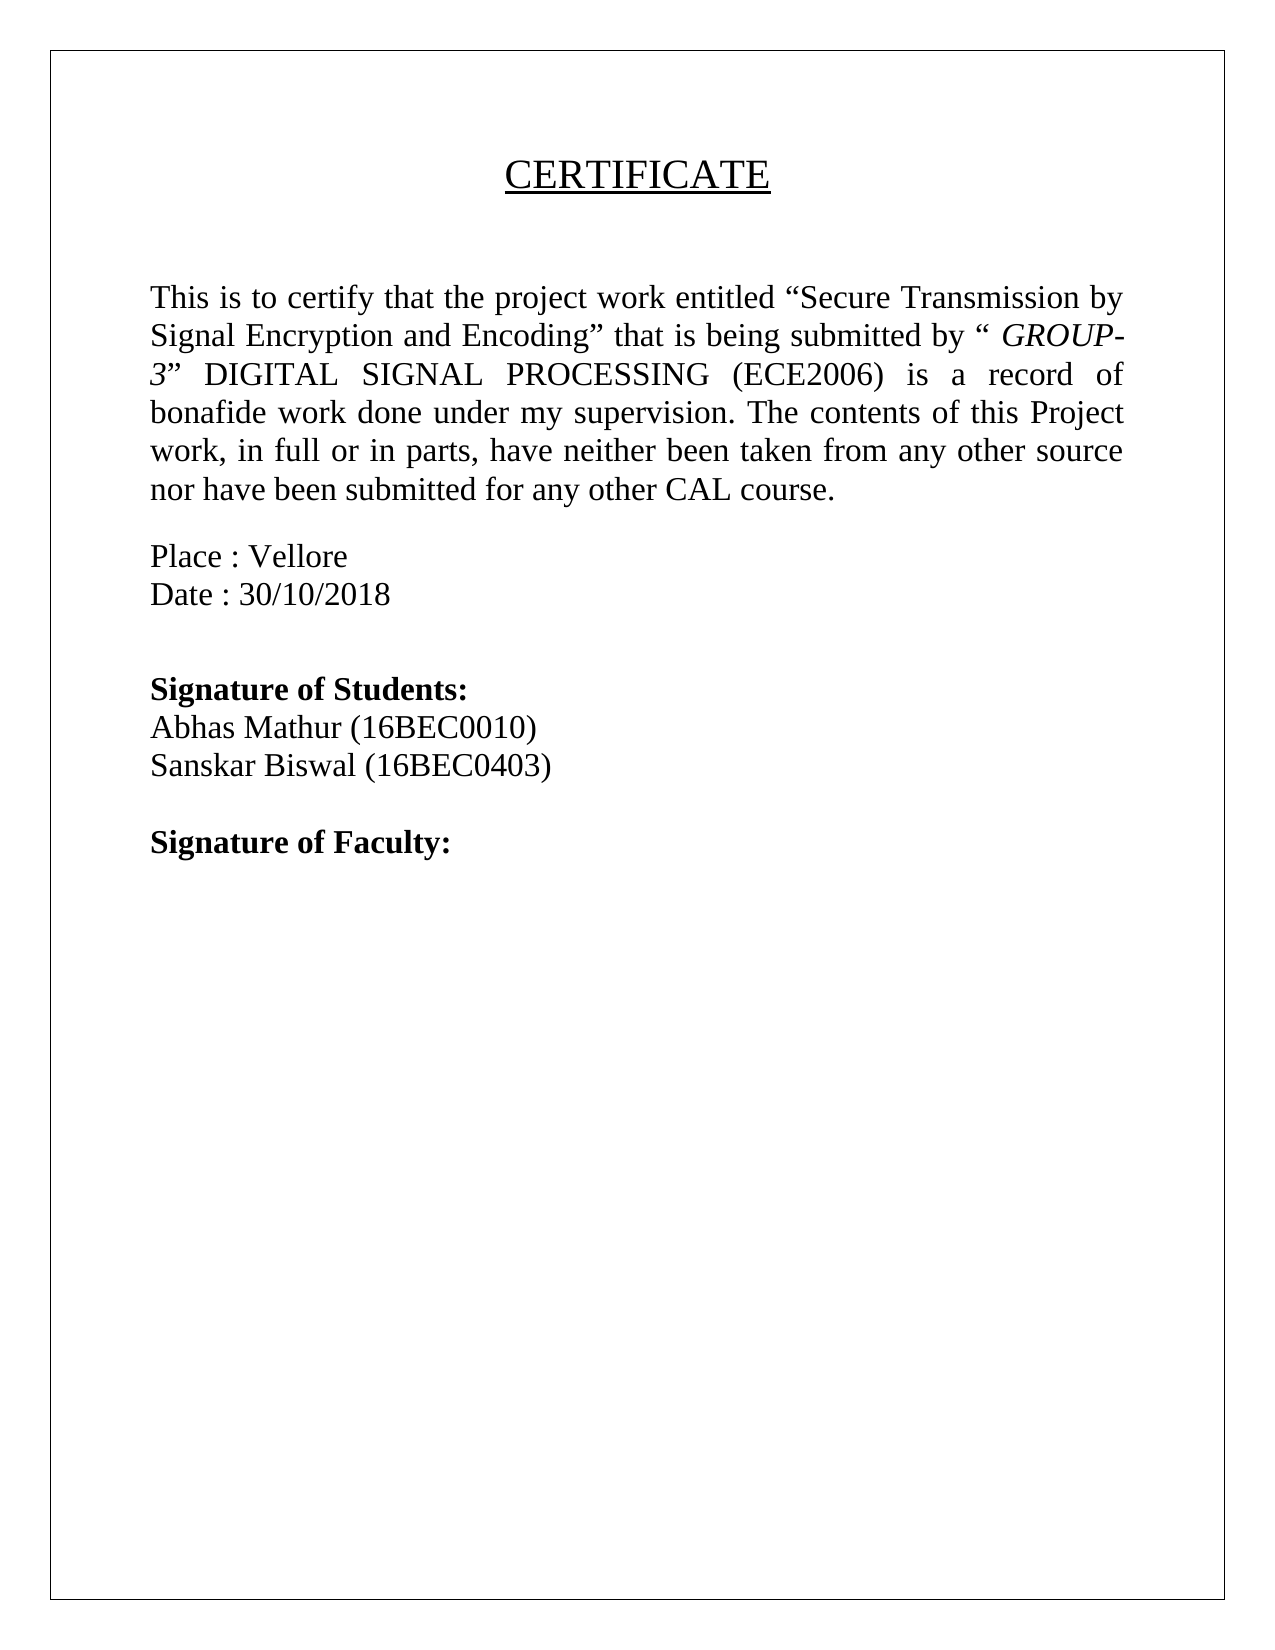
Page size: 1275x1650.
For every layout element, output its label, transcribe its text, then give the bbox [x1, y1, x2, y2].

text CERTIFICATE [150, 150, 1125, 198]
text Sanskar Biswal (16BEC0403) [150, 746, 1125, 784]
text Abhas Mathur (16BEC0010) [150, 707, 1125, 746]
text Date : 30/10/2018 [150, 574, 1125, 613]
text This is to certify that the project work entitled “Secure Transmission by Signal Encryption and Encoding” that is being submitted by “ GROUP-3” DIGITAL SIGNAL PROCESSING (ECE2006) is a record of bonafide work done under my supervision. The contents of this Project work, in full or in parts, have neither been taken from any other source nor have been submitted for any other CAL course. [150, 277, 1125, 507]
text Place : Vellore [150, 536, 1125, 574]
text Signature of Faculty: [150, 822, 1125, 861]
text Signature of Students: [150, 669, 1125, 707]
